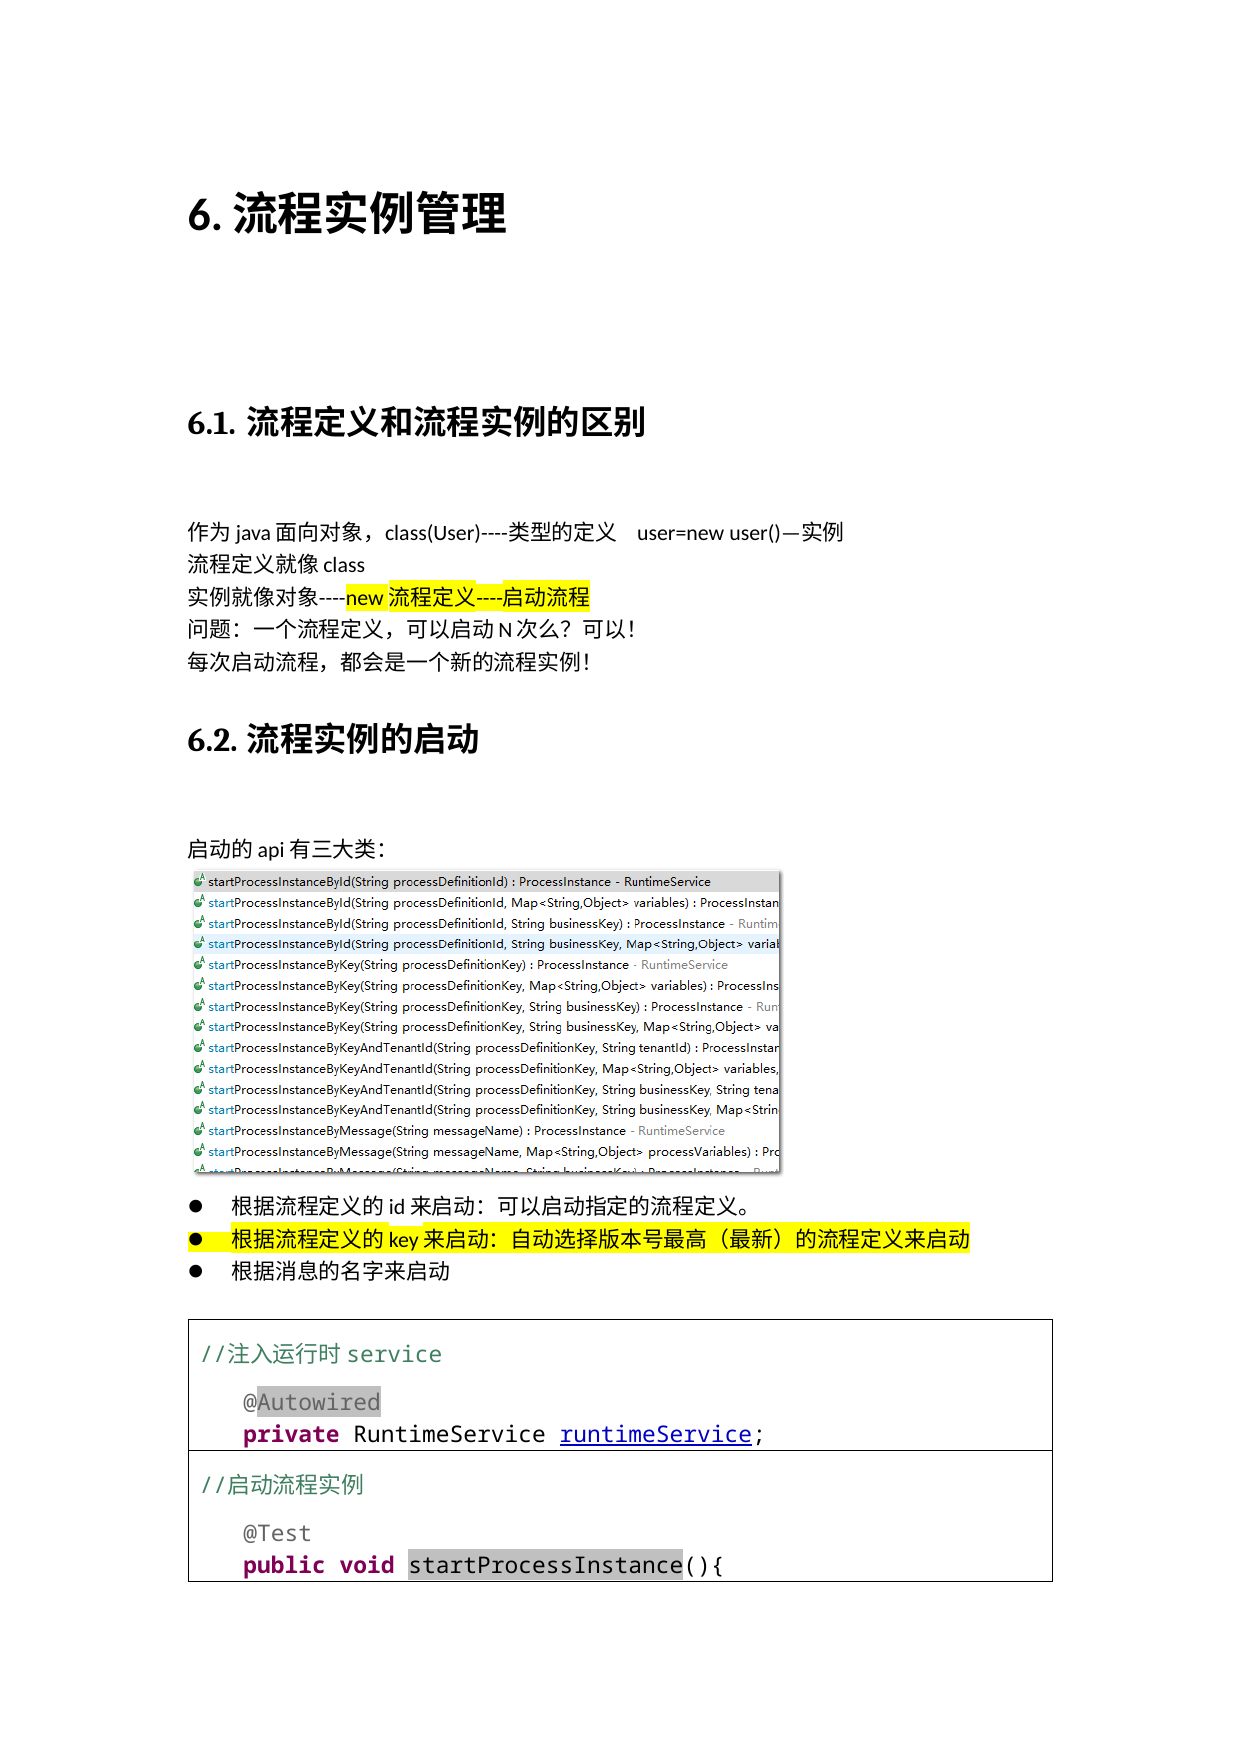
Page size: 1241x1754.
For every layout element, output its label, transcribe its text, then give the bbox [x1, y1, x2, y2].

list 根据消息的名字来启动 [187, 1254, 1053, 1286]
text 启动的api有三大类： [187, 831, 1053, 864]
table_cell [189, 1451, 1052, 1581]
subtitle 流程实例的启动 [187, 704, 1053, 769]
text 流程定义就像class [187, 547, 1053, 579]
table_header //注入运行时service @Autowired private RuntimeService runtimeService; [189, 1320, 1052, 1450]
list 根据流程定义的key来启动：自动选择版本号最高（最新）的流程定义来启动 [187, 1221, 1053, 1254]
text 问题：一个流程定义，可以启动N次么？可以！ [187, 612, 1053, 644]
subtitle 流程实例管理 [187, 162, 1053, 259]
text 每次启动流程，都会是一个新的流程实例！ [187, 644, 1053, 677]
text 实例就像对象----new 流程定义----启动流程 [187, 579, 1053, 612]
list 根据流程定义的id来启动：可以启动指定的流程定义。 [187, 1189, 1053, 1221]
text 作为java面向对象，class(User)----类型的定义 user=new user()—实例 [187, 514, 1053, 547]
subtitle 流程定义和流程实例的区别 [187, 387, 1053, 452]
picture [187, 863, 784, 1178]
